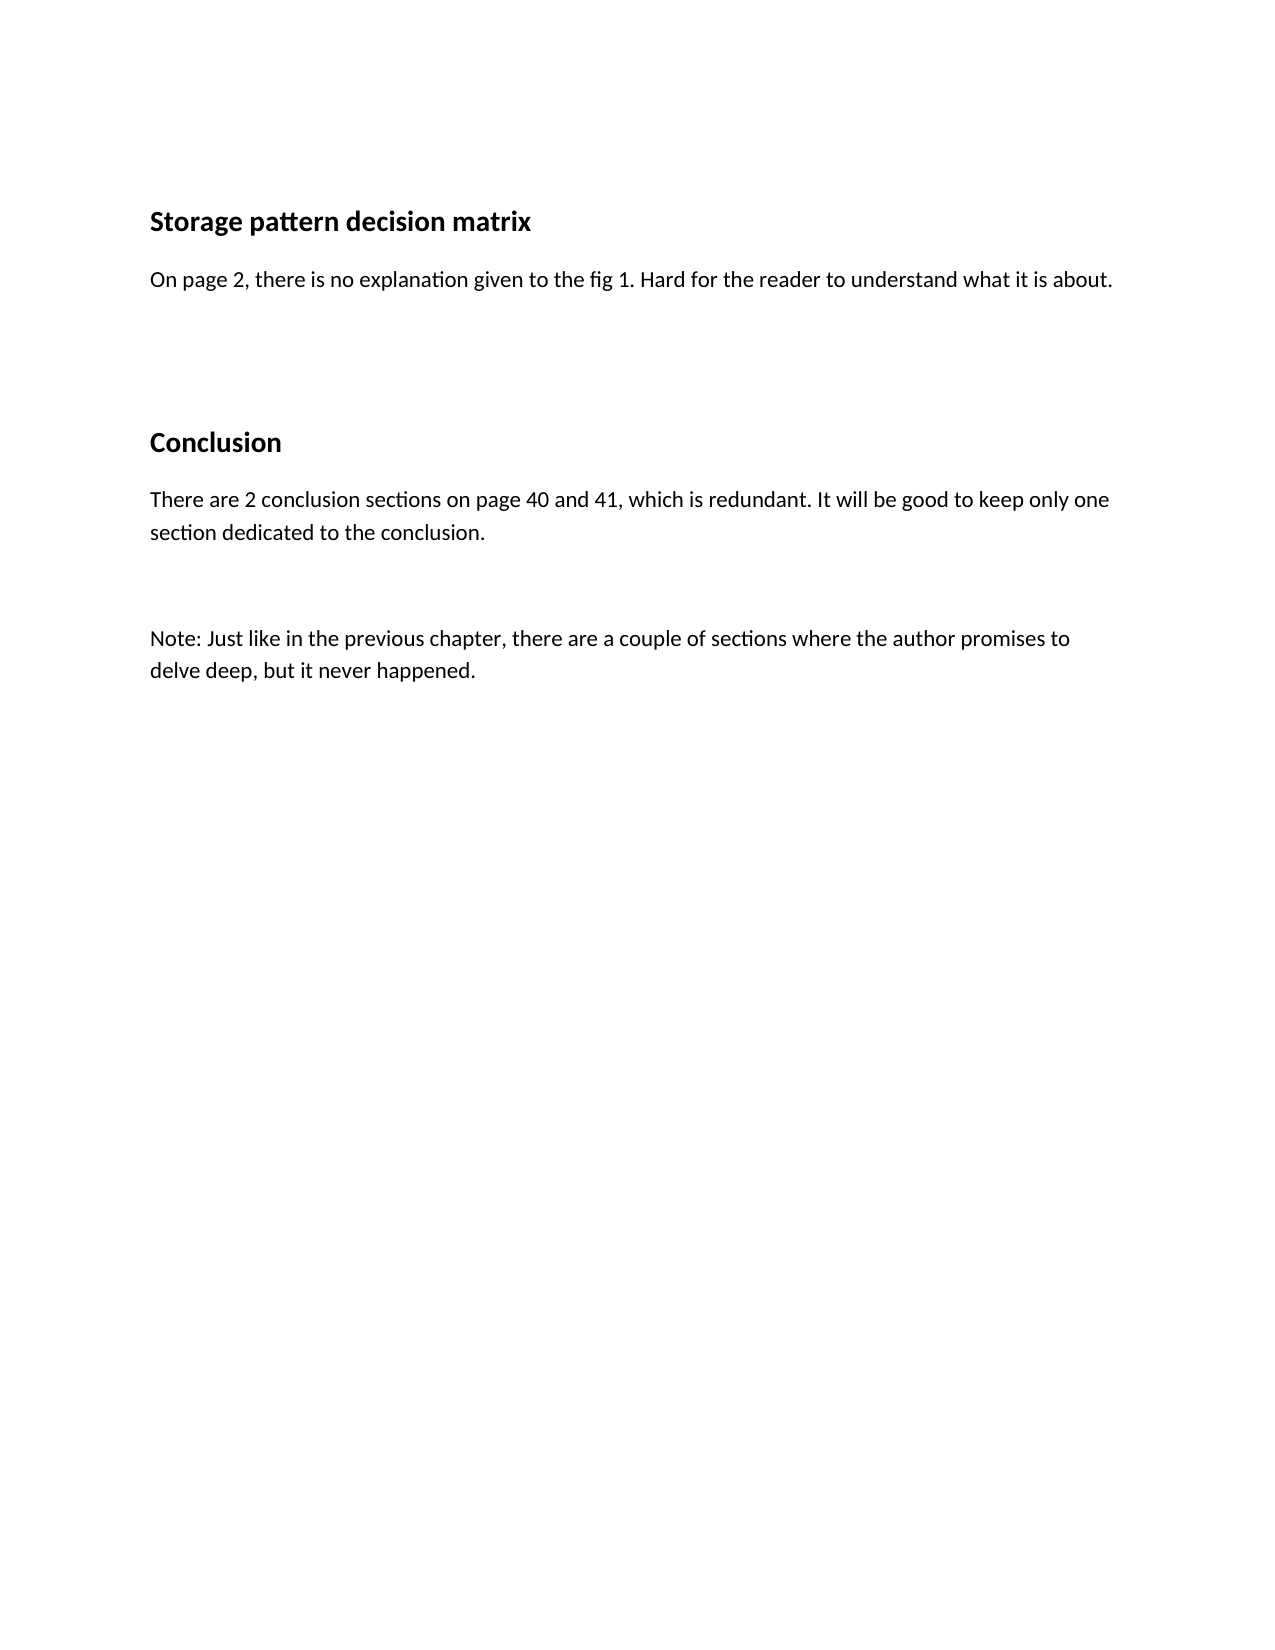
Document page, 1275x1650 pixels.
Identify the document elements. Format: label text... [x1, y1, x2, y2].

text Storage pattern decision matrix [150, 203, 1125, 239]
text On page 2, there is no explanation given to the fig 1. Hard for the reader to understand what it is about. [150, 265, 1125, 293]
text There are 2 conclusion sections on page 40 and 41, which is redundant. It will be good to keep only one section dedicated to the conclusion. [150, 486, 1125, 546]
text Note: Just like in the previous chapter, there are a couple of sections where the author promises to delve deep, but it never happened. [150, 624, 1125, 684]
text Conclusion [150, 424, 1125, 459]
